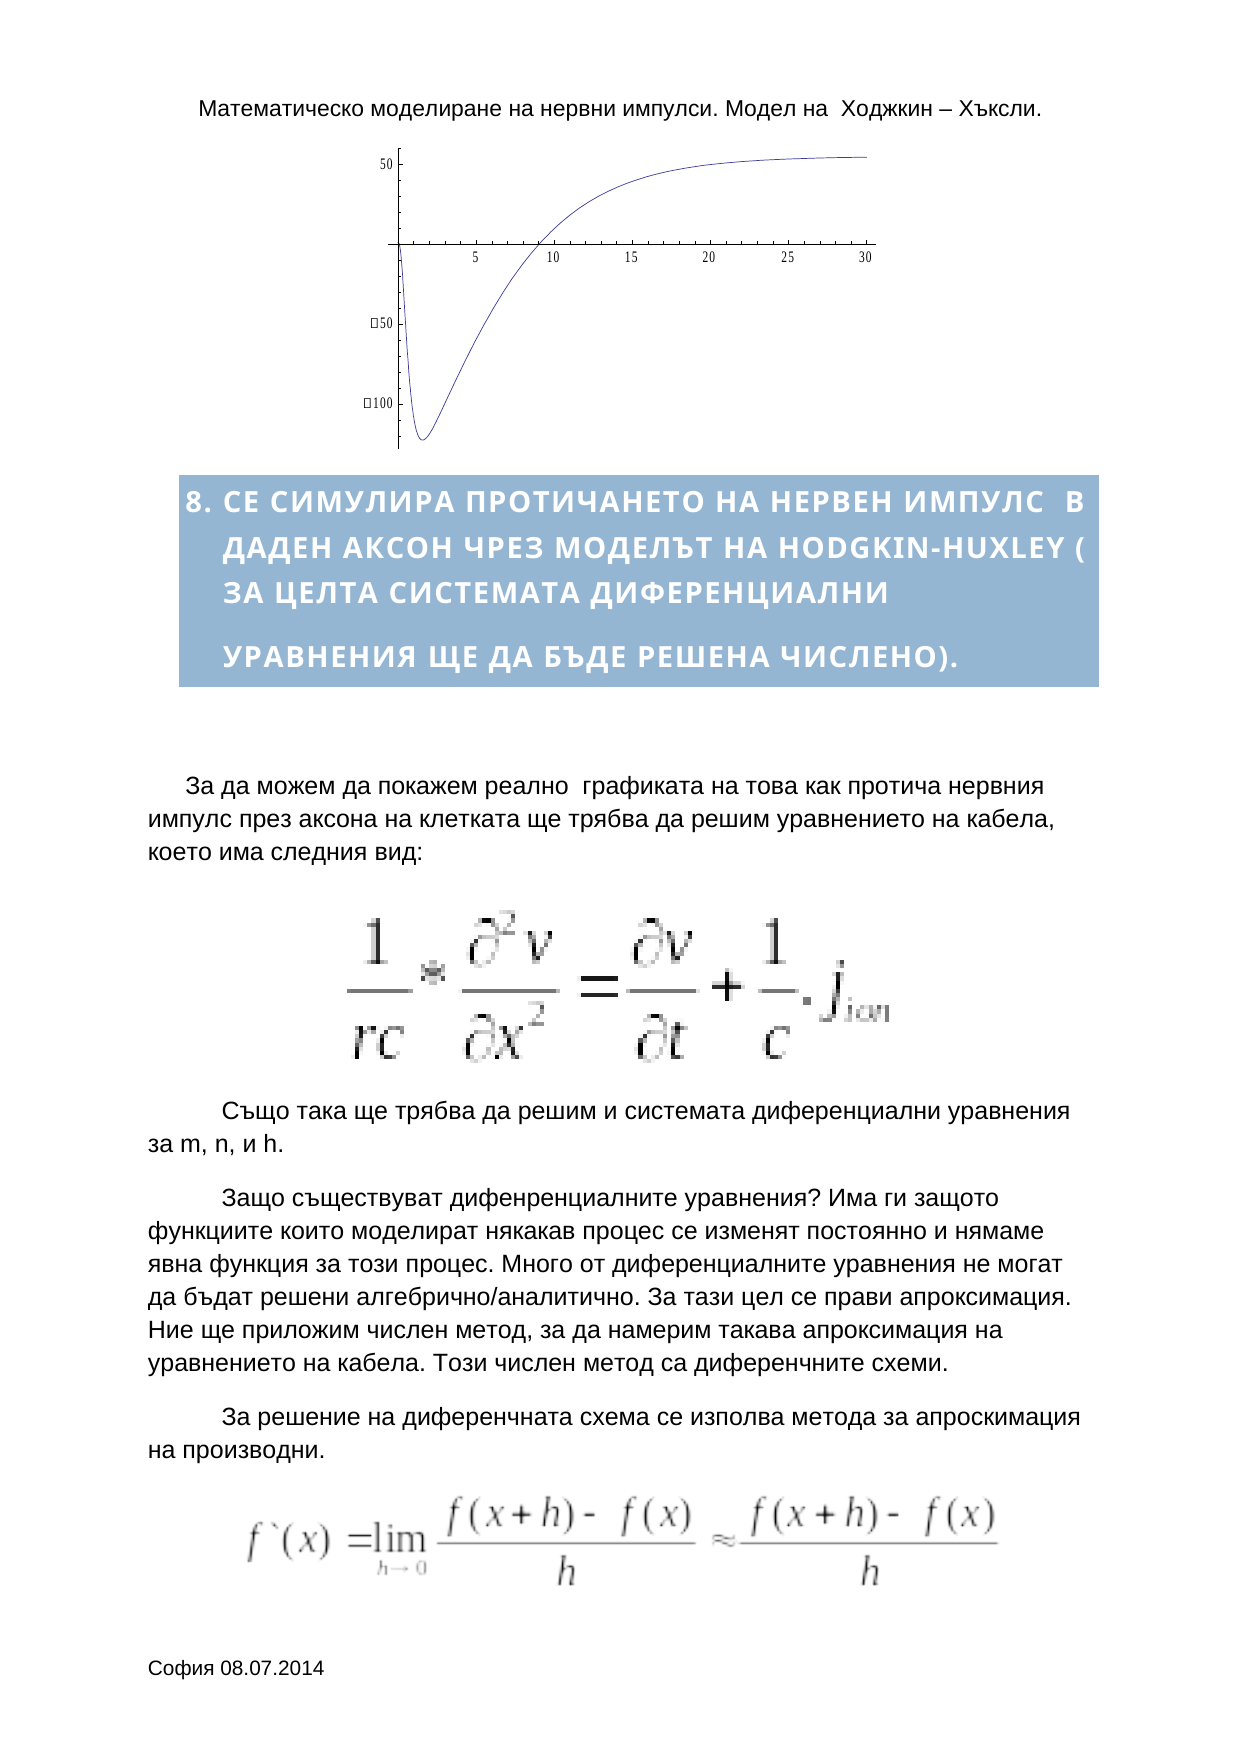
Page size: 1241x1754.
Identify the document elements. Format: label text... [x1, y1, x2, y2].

text Също така ще трябва да решим и системата диференциални уравнения за m, n, и h. [148, 1096, 1093, 1158]
subtitle се симулира протичането на нервен импулс в даден аксон чрез моделът на Hodgkin-Huxley ( за целта системата диференциални уравнения ще да бъде решена числено). [185, 481, 1093, 681]
text За да можем да покажем реално графиката на това как протича нервния импулс през аксона на клетката ще трябва да решим уравнението на кабела, което има следния вид: [148, 771, 1093, 866]
text За решение на диференчната схема се изполва метода за апроскимация на производни. [148, 1402, 1093, 1464]
text Защо съществуват дифенренциалните уравнения? Има ги защото функциите които моделират някакав процес се изменят постоянно и нямаме явна функция за този процес. Много от диференциалните уравнения не могат да бъдат решени алгебрично/аналитично. За тази цел се прави апроксимация. Ние ще приложим числен метод, за да намерим такава апроксимация на уравнението на кабела. Този числен метод са диференчните схеми. [148, 1183, 1093, 1377]
